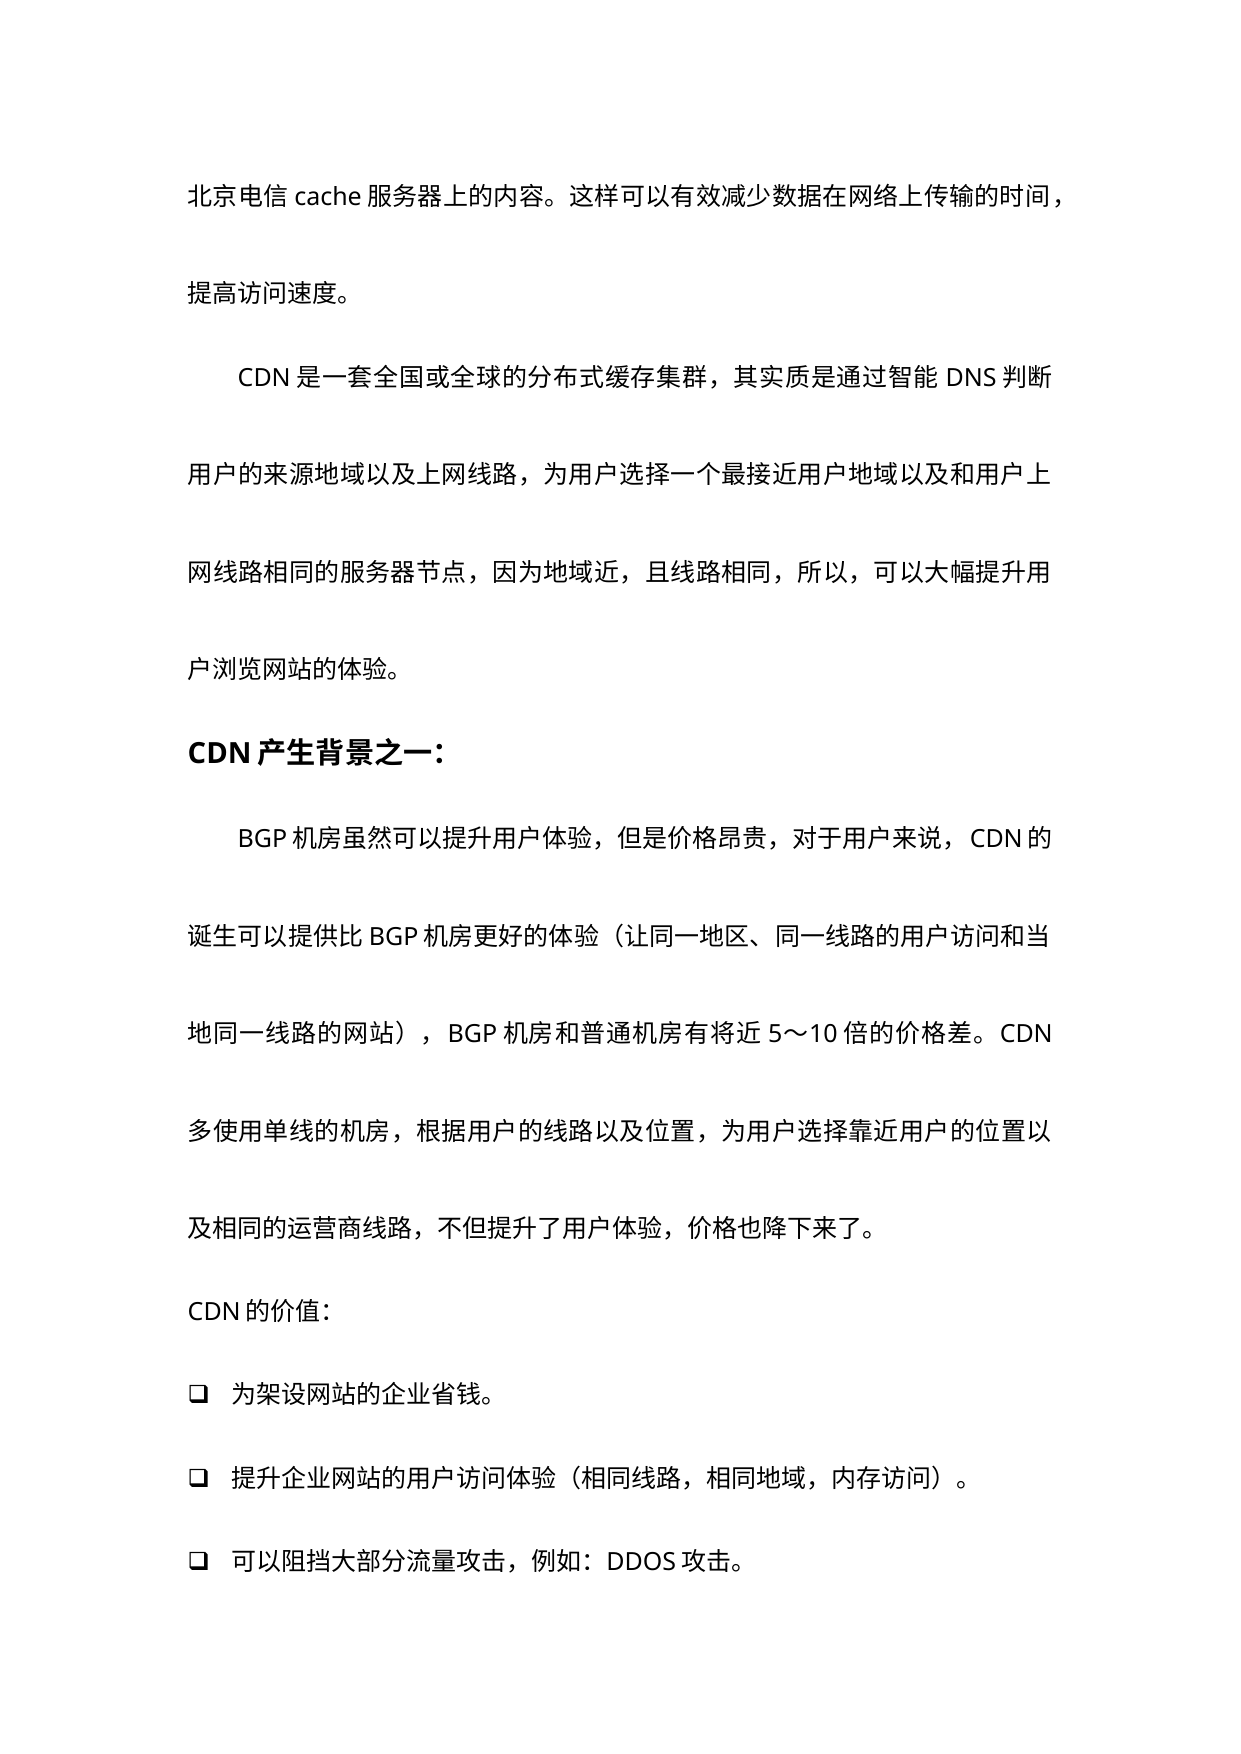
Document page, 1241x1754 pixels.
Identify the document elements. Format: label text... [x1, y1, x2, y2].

text BGP机房虽然可以提升用户体验，但是价格昂贵，对于用户来说，CDN的诞生可以提供比BGP机房更好的体验（让同一地区、同一线路的用户访问和当地同一线路的网站），BGP机房和普通机房有将近5～10倍的价格差。CDN多使用单线的机房，根据用户的线路以及位置，为用户选择靠近用户的位置以及相同的运营商线路，不但提升了用户体验，价格也降下来了。 [187, 804, 1053, 1259]
list 为架设网站的企业省钱。 [187, 1361, 1053, 1426]
list 可以阻挡大部分流量攻击，例如：DDOS攻击。 [187, 1527, 1053, 1592]
text CDN是一套全国或全球的分布式缓存集群，其实质是通过智能DNS判断用户的来源地域以及上网线路，为用户选择一个最接近用户地域以及和用户上网线路相同的服务器节点，因为地域近，且线路相同，所以，可以大幅提升用户浏览网站的体验。 [187, 343, 1053, 700]
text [187, 162, 1053, 324]
text CDN产生背景之一： [187, 718, 1053, 783]
text CDN的价值： [187, 1277, 1053, 1342]
list 提升企业网站的用户访问体验（相同线路，相同地域，内存访问）。 [187, 1444, 1053, 1509]
